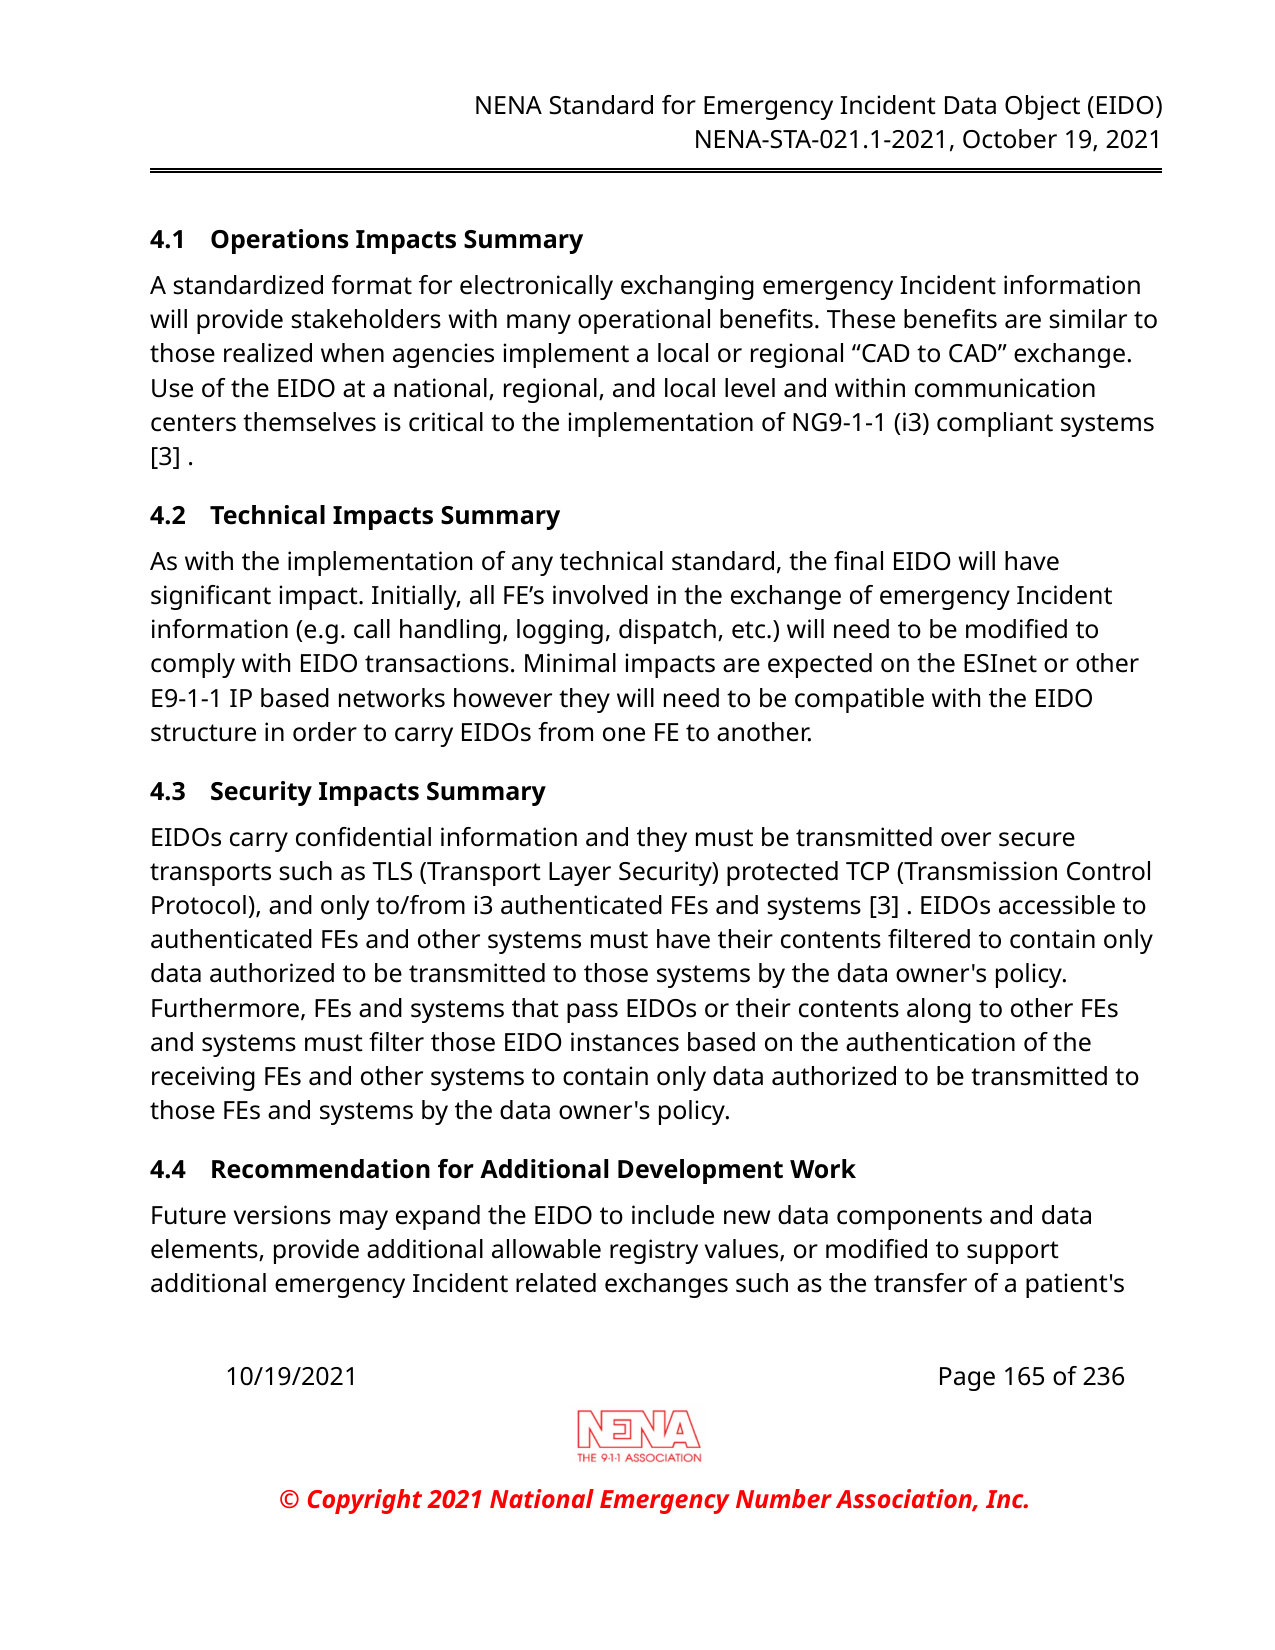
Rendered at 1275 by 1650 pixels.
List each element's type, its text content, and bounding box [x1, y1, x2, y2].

text As with the implementation of any technical standard, the final EIDO will have significant impact. Initially, all FE’s involved in the exchange of emergency Incident information (e.g. call handling, logging, dispatch, etc.) will need to be modified to comply with EIDO transactions. Minimal impacts are expected on the ESInet or other E9-1-1 IP based networks however they will need to be compatible with the EIDO structure in order to carry EIDOs from one FE to another. [150, 544, 1162, 748]
subtitle Recommendation for Additional Development Work [150, 1151, 1162, 1186]
text EIDOs carry confidential information and they must be transmitted over secure transports such as TLS (Transport Layer Security) protected TCP (Transmission Control Protocol), and only to/from i3 authenticated FEs and systems [3] . EIDOs accessible to authenticated FEs and other systems must have their contents filtered to contain only data authorized to be transmitted to those systems by the data owner's policy. Furthermore, FEs and systems that pass EIDOs or their contents along to other FEs and systems must filter those EIDO instances based on the authentication of the receiving FEs and other systems to contain only data authorized to be transmitted to those FEs and systems by the data owner's policy. [150, 820, 1162, 1126]
subtitle Technical Impacts Summary [150, 497, 1162, 531]
subtitle Security Impacts Summary [150, 773, 1162, 807]
subtitle Operations Impacts Summary [150, 221, 1162, 256]
text A standardized format for electronically exchanging emergency Incident information will provide stakeholders with many operational benefits. These benefits are similar to those realized when agencies implement a local or regional “CAD to CAD” exchange. Use of the EIDO at a national, regional, and local level and within communication centers themselves is critical to the implementation of NG9-1-1 (i3) compliant systems [3] . [150, 268, 1162, 472]
picture [569, 1404, 706, 1470]
